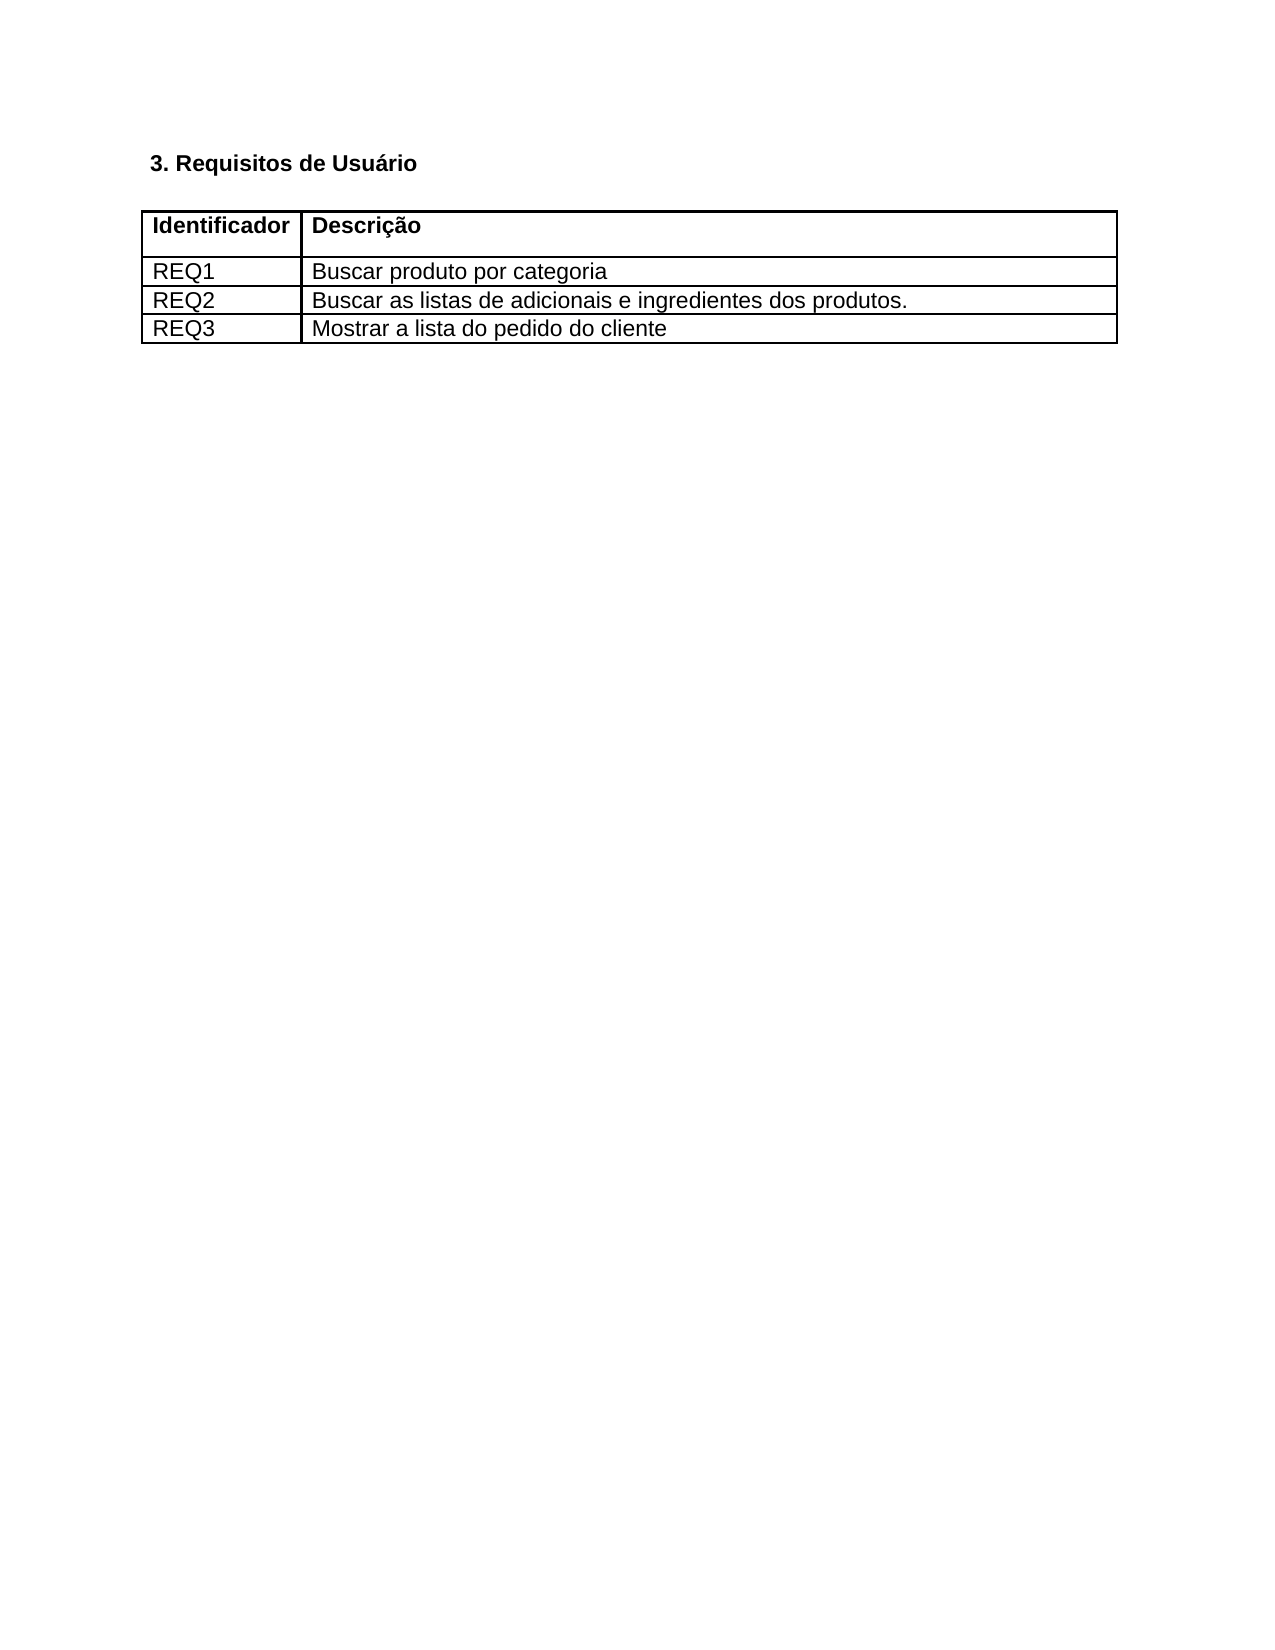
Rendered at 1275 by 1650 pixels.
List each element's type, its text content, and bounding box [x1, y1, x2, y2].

table_header Descrição [303, 213, 1116, 256]
table_cell REQ1 [143, 258, 300, 285]
text 3. Requisitos de Usuário [150, 150, 1125, 176]
table_cell REQ2 [143, 287, 300, 313]
table_header Identificador [143, 213, 300, 256]
table_cell REQ3 [143, 315, 300, 342]
table_cell Buscar as listas de adicionais e ingredientes dos produtos. [303, 287, 1116, 313]
table_cell Buscar produto por categoria [303, 258, 1116, 285]
table_cell Mostrar a lista do pedido do cliente [303, 315, 1116, 342]
